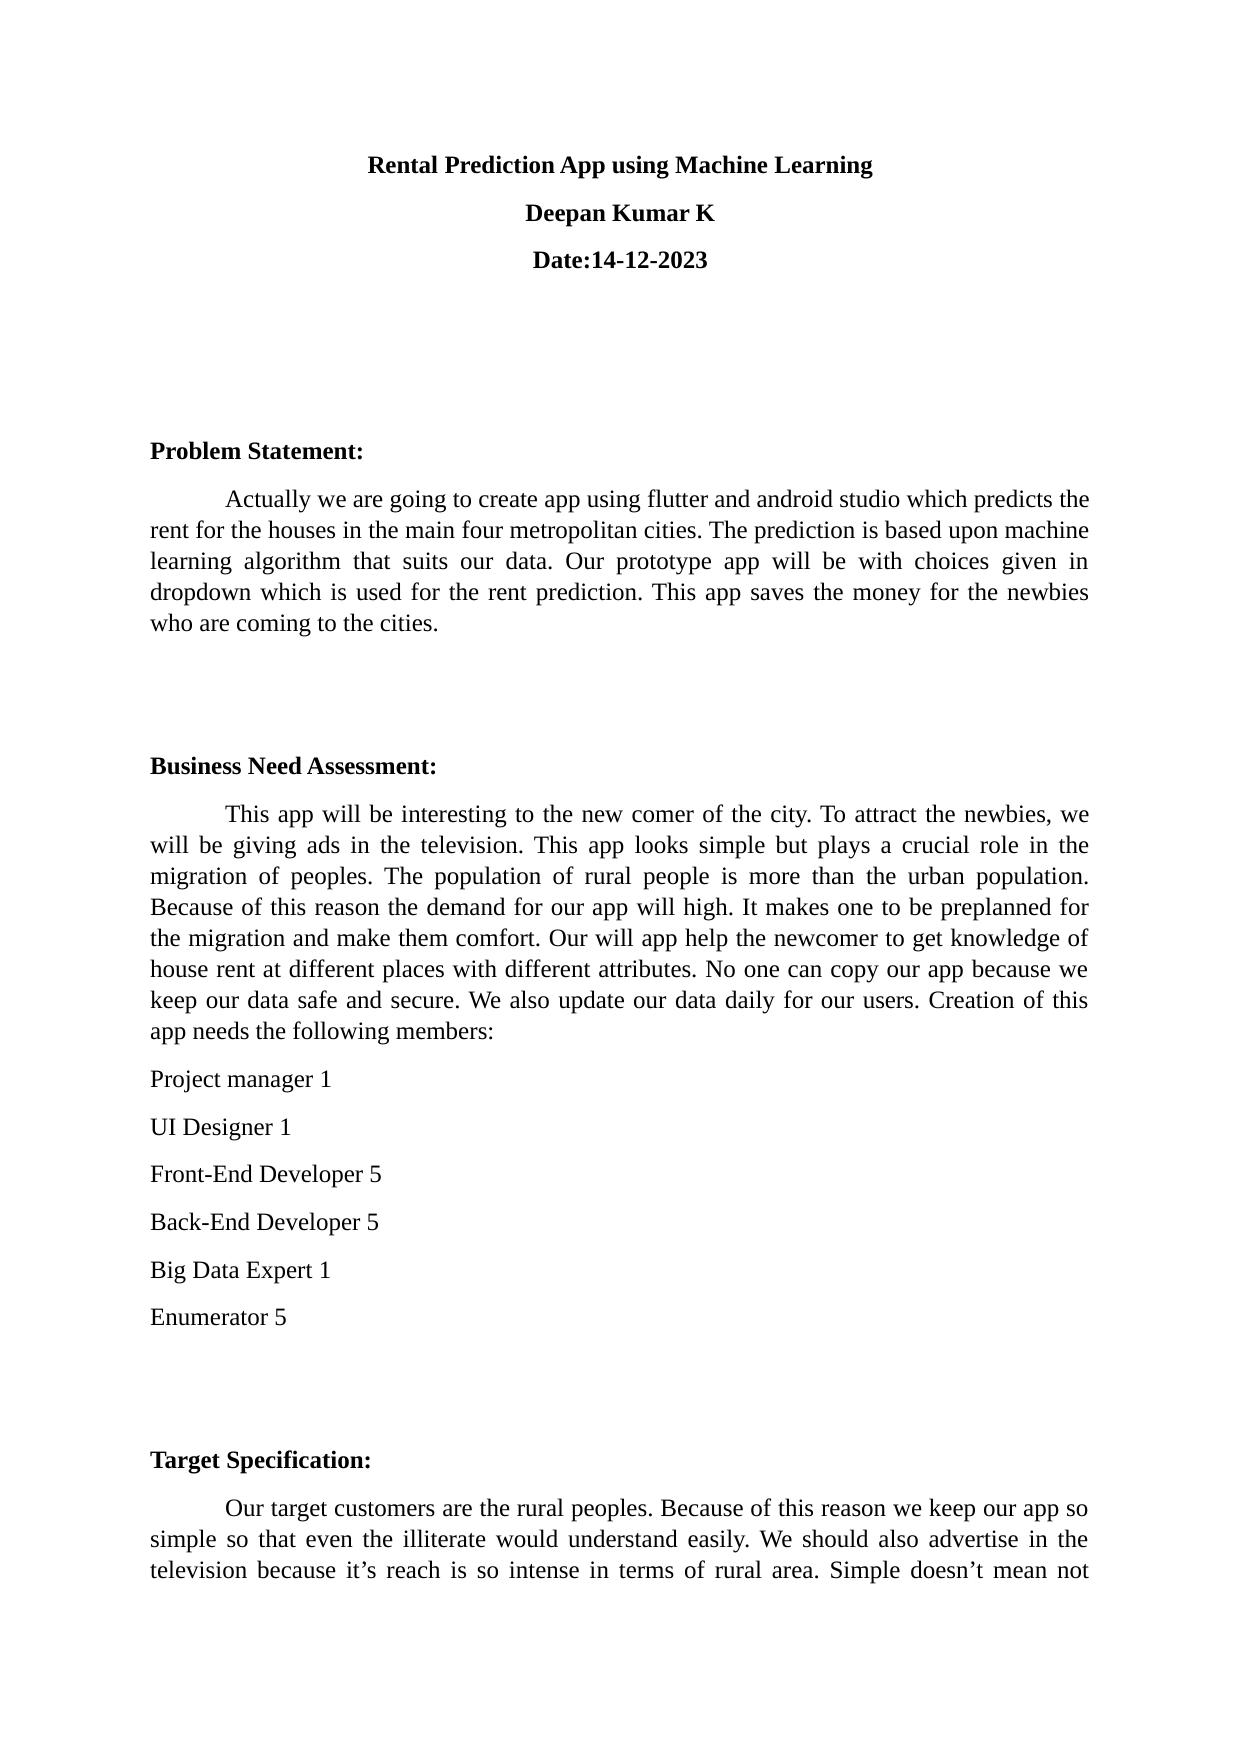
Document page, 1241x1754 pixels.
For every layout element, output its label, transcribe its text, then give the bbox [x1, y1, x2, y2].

text UI Designer 1 [150, 1112, 1090, 1140]
text This app will be interesting to the new comer of the city. To attract the newbies, we will be giving ads in the television. This app looks simple but plays a crucial role in the migration of peoples. The population of rural people is more than the urban population. Because of this reason the demand for our app will high. It makes one to be preplanned for the migration and make them comfort. Our will app help the newcomer to get knowledge of house rent at different places with different attributes. No one can copy our app because we keep our data safe and secure. We also update our data daily for our users. Creation of this app needs the following members: [150, 799, 1090, 1045]
text Enumerator 5 [150, 1302, 1090, 1331]
text Back-End Developer 5 [150, 1207, 1090, 1236]
text Deepan Kumar K [150, 198, 1090, 226]
text Big Data Expert 1 [150, 1255, 1090, 1283]
text Project manager 1 [150, 1064, 1090, 1093]
text Actually we are going to create app using flutter and android studio which predicts the rent for the houses in the main four metropolitan cities. The prediction is based upon machine learning algorithm that suits our data. Our prototype app will be with choices given in dropdown which is used for the rent prediction. This app saves the money for the newbies who are coming to the cities. [150, 484, 1090, 637]
text Business Need Assessment: [150, 751, 1090, 780]
text Front-End Developer 5 [150, 1159, 1090, 1188]
text Rental Prediction App using Machine Learning [150, 150, 1090, 179]
text Date:14-12-2023 [150, 245, 1090, 274]
text Problem Statement: [150, 436, 1090, 465]
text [150, 1493, 1090, 1584]
text Target Specification: [150, 1446, 1090, 1474]
